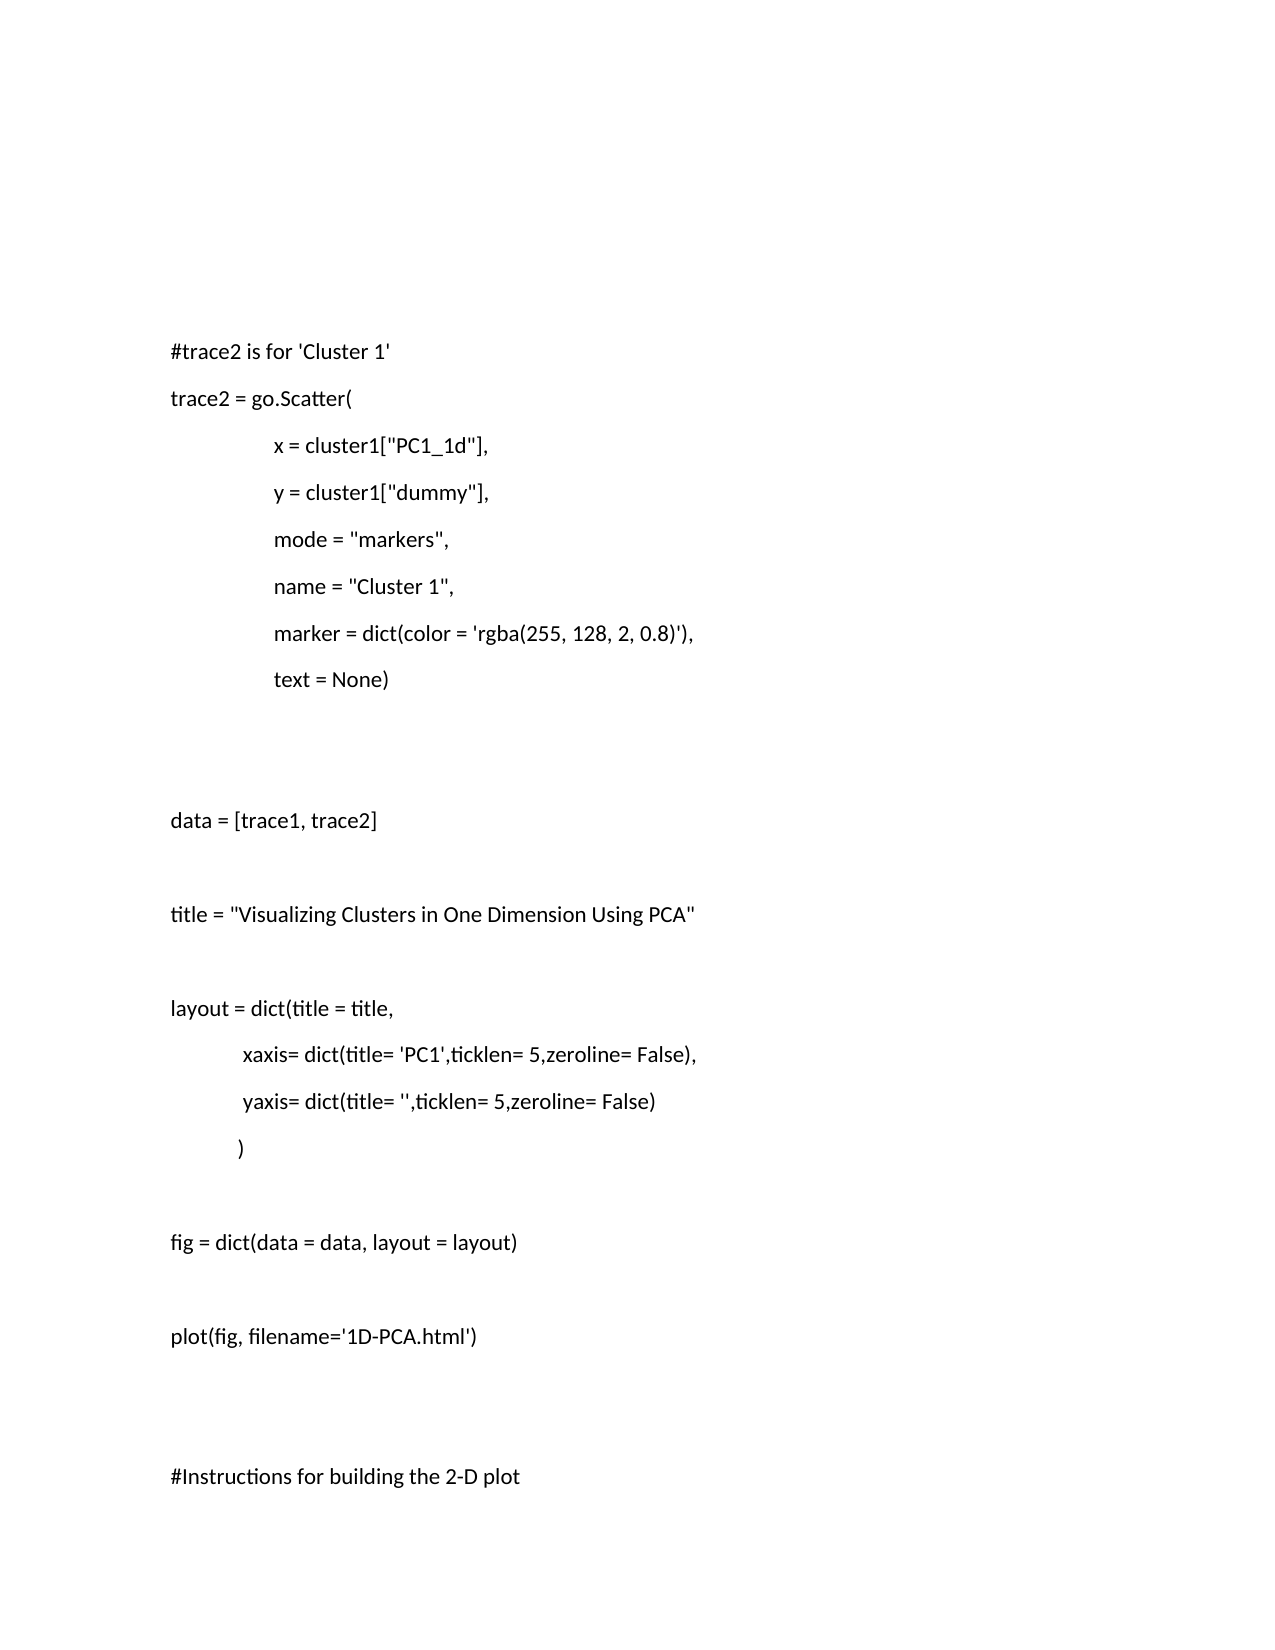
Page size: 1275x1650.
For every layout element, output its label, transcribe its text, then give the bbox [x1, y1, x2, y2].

text #trace2 is for 'Cluster 1' [150, 337, 1125, 366]
text yaxis= dict(title= '',ticklen= 5,zeroline= False) [150, 1087, 1125, 1116]
text title = "Visualizing Clusters in One Dimension Using PCA" [150, 900, 1125, 928]
text x = cluster1["PC1_1d"], [150, 431, 1125, 459]
text data = [trace1, trace2] [150, 806, 1125, 834]
text trace2 = go.Scatter( [150, 384, 1125, 412]
text y = cluster1["dummy"], [150, 478, 1125, 506]
text plot(fig, filename='1D-PCA.html') [150, 1322, 1125, 1350]
text name = "Cluster 1", [150, 572, 1125, 600]
text #Instructions for building the 2-D plot [150, 1462, 1125, 1491]
text fig = dict(data = data, layout = layout) [150, 1228, 1125, 1256]
text mode = "markers", [150, 525, 1125, 553]
text marker = dict(color = 'rgba(255, 128, 2, 0.8)'), [150, 619, 1125, 647]
text text = None) [150, 666, 1125, 694]
text ) [150, 1134, 1125, 1162]
text layout = dict(title = title, [150, 994, 1125, 1022]
text xaxis= dict(title= 'PC1',ticklen= 5,zeroline= False), [150, 1041, 1125, 1069]
